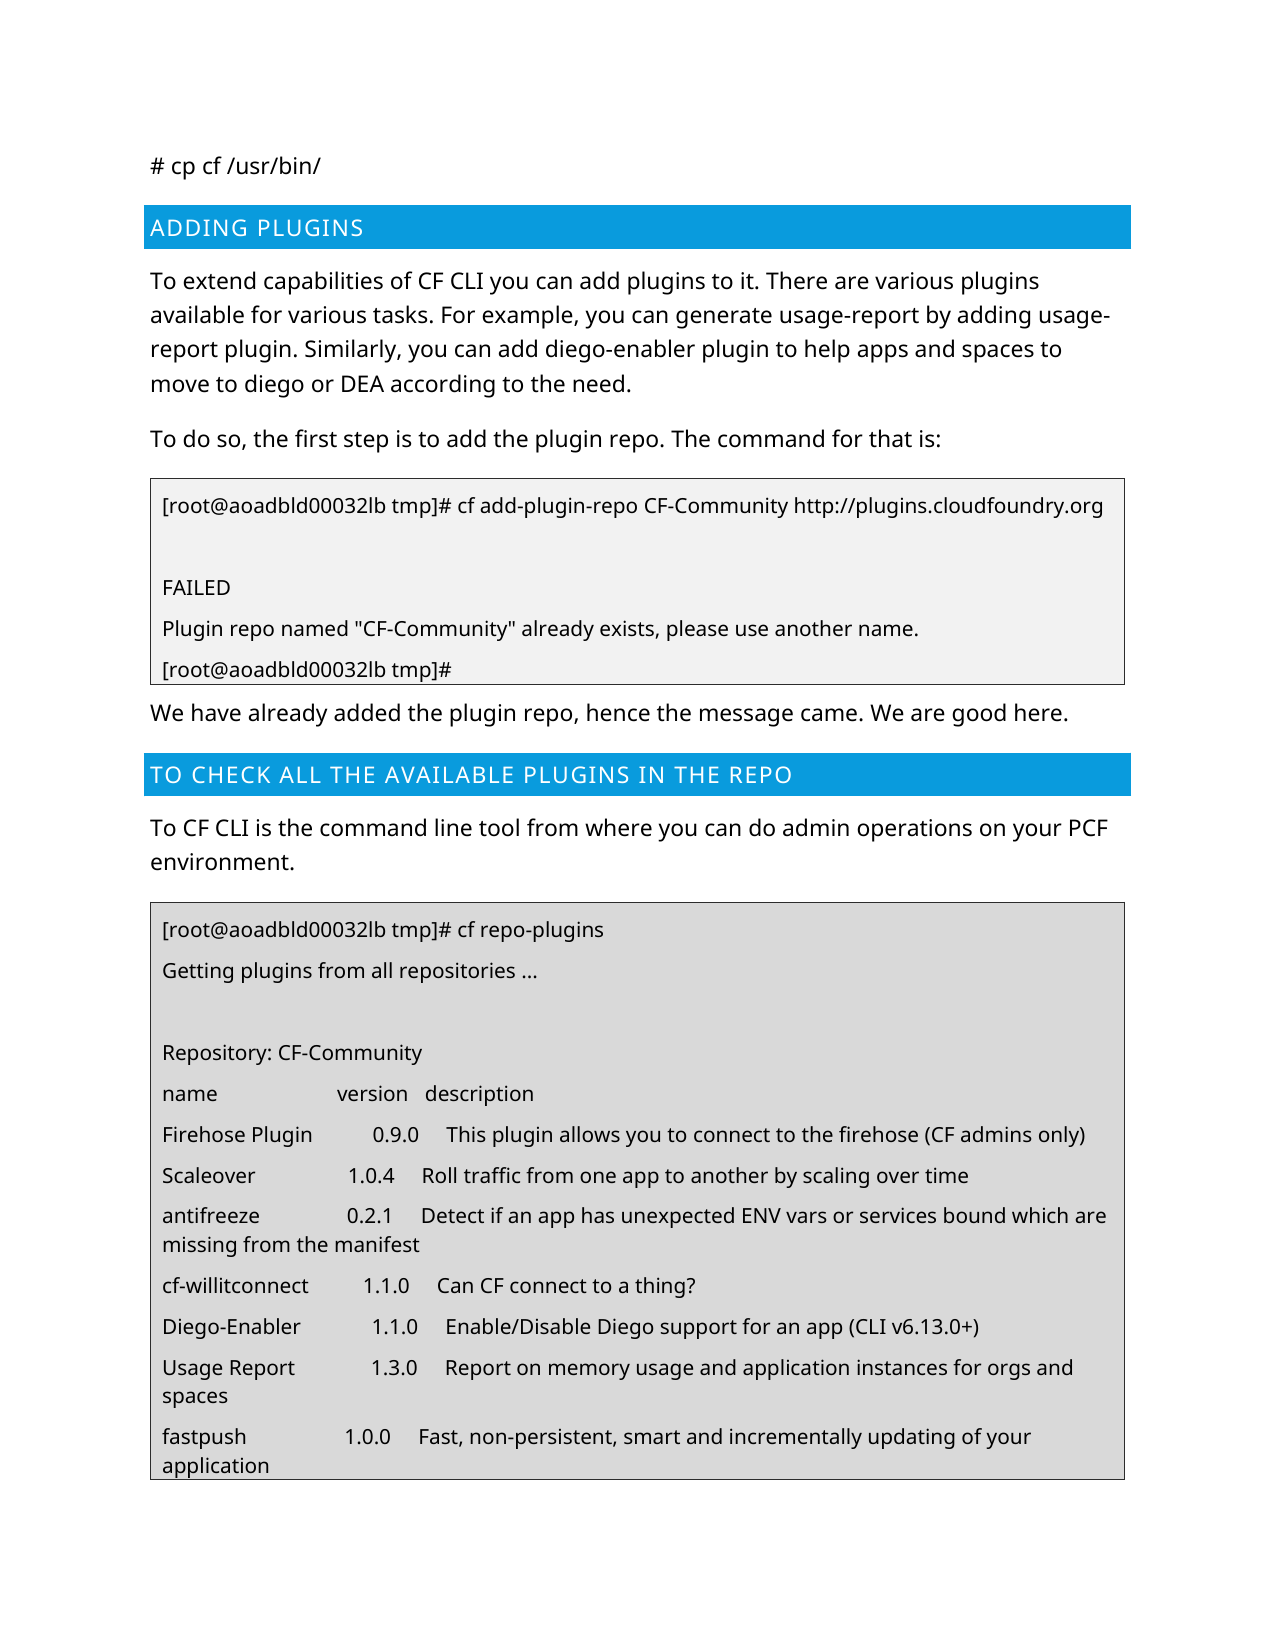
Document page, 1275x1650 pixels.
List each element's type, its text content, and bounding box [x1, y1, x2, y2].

text We have already added the plugin repo, hence the message came. We are good here. [150, 697, 1125, 729]
text To CF CLI is the command line tool from where you can do admin operations on your PCF environment. [150, 812, 1125, 878]
subtitle To check all the available plugins in the repo [150, 759, 1125, 790]
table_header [151, 903, 1124, 1479]
text To do so, the first step is to add the plugin repo. The command for that is: [150, 423, 1125, 454]
subtitle Adding plugins [150, 211, 1125, 243]
text To extend capabilities of CF CLI you can add plugins to it. There are various plugins available for various tasks. For example, you can generate usage-report by adding usage-report plugin. Similarly, you can add diego-enabler plugin to help apps and spaces to move to diego or DEA according to the need. [150, 264, 1125, 399]
table_header [root@aoadbld00032lb tmp]# cf add-plugin-repo CF-Community http://plugins.cloudfoundry.org FAILED Plugin repo named "CF-Community" already exists, please use another name. [root@aoadbld00032lb tmp]# [151, 479, 1124, 684]
text # cp cf /usr/bin/ [150, 150, 1125, 181]
